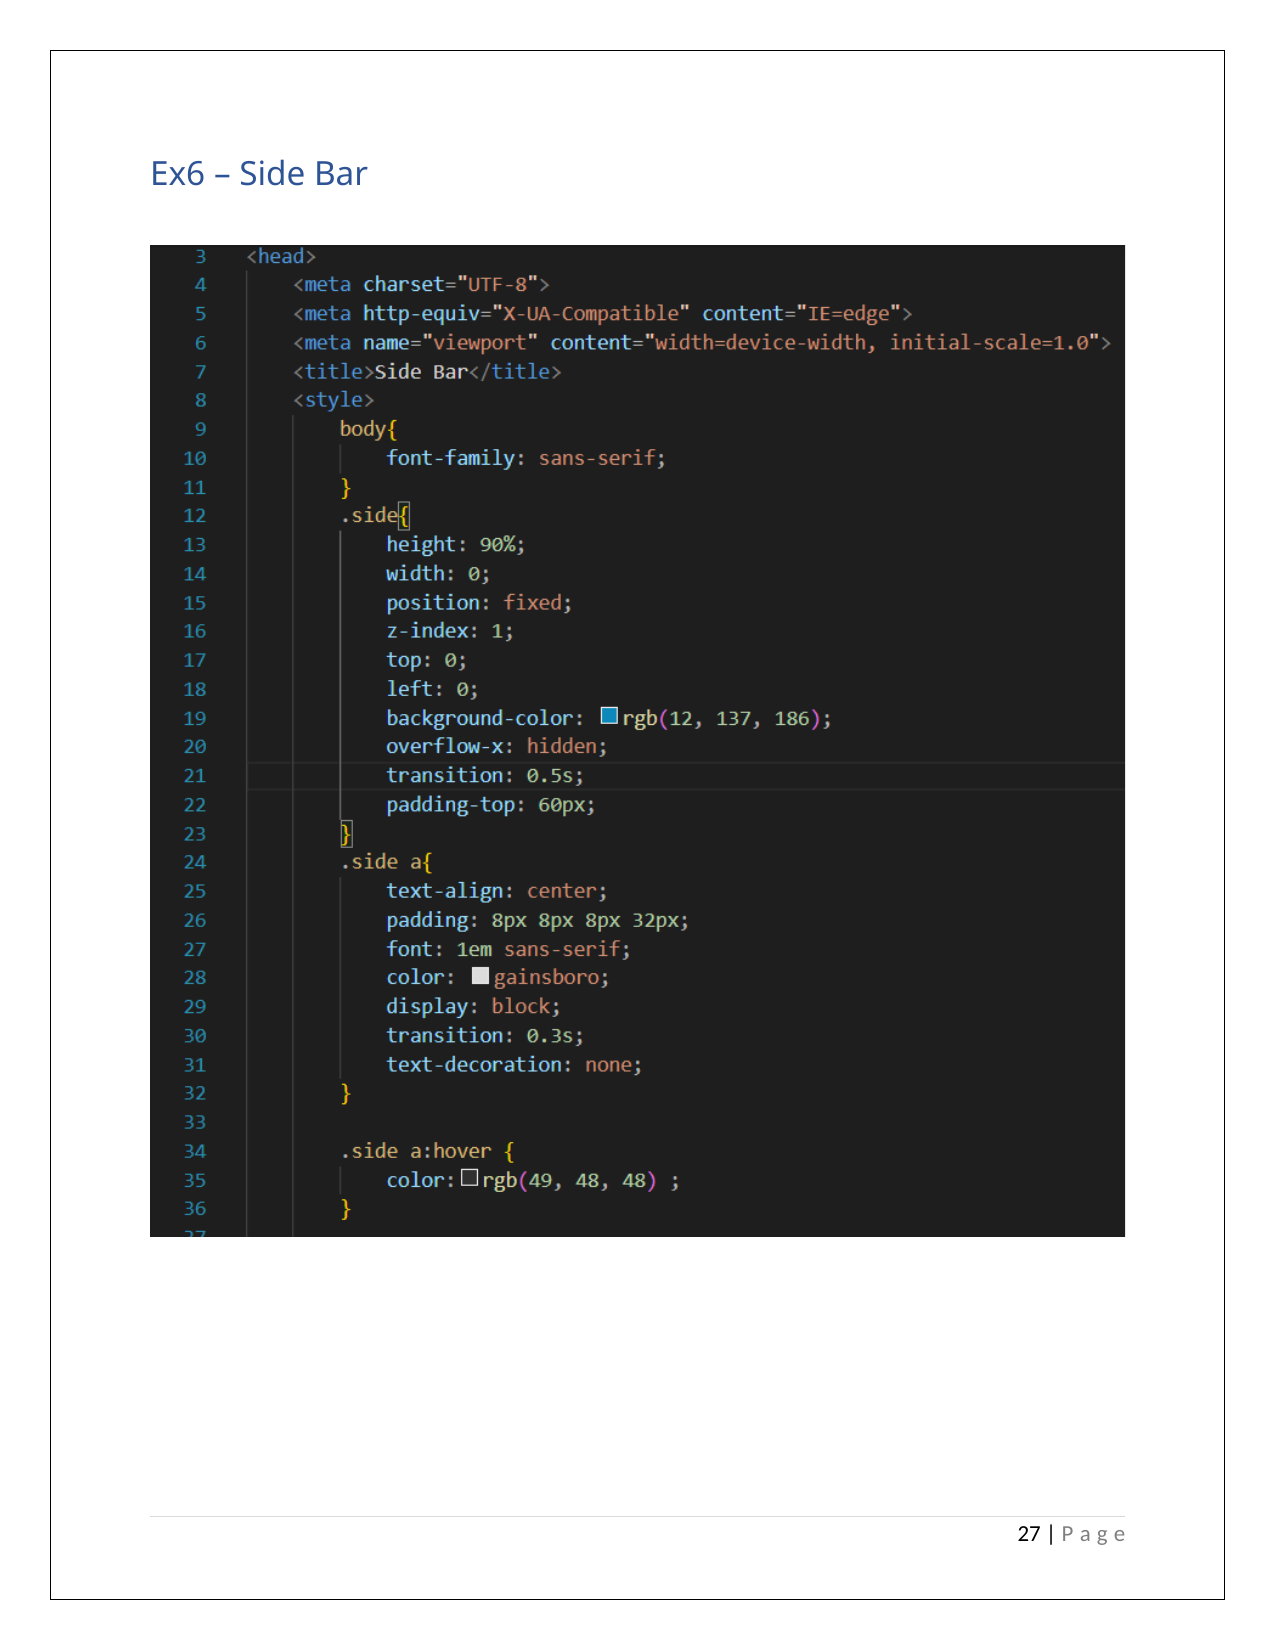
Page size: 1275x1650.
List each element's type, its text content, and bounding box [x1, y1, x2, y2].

picture [150, 245, 1125, 1237]
subtitle Ex6 – Side Bar [150, 150, 1125, 195]
